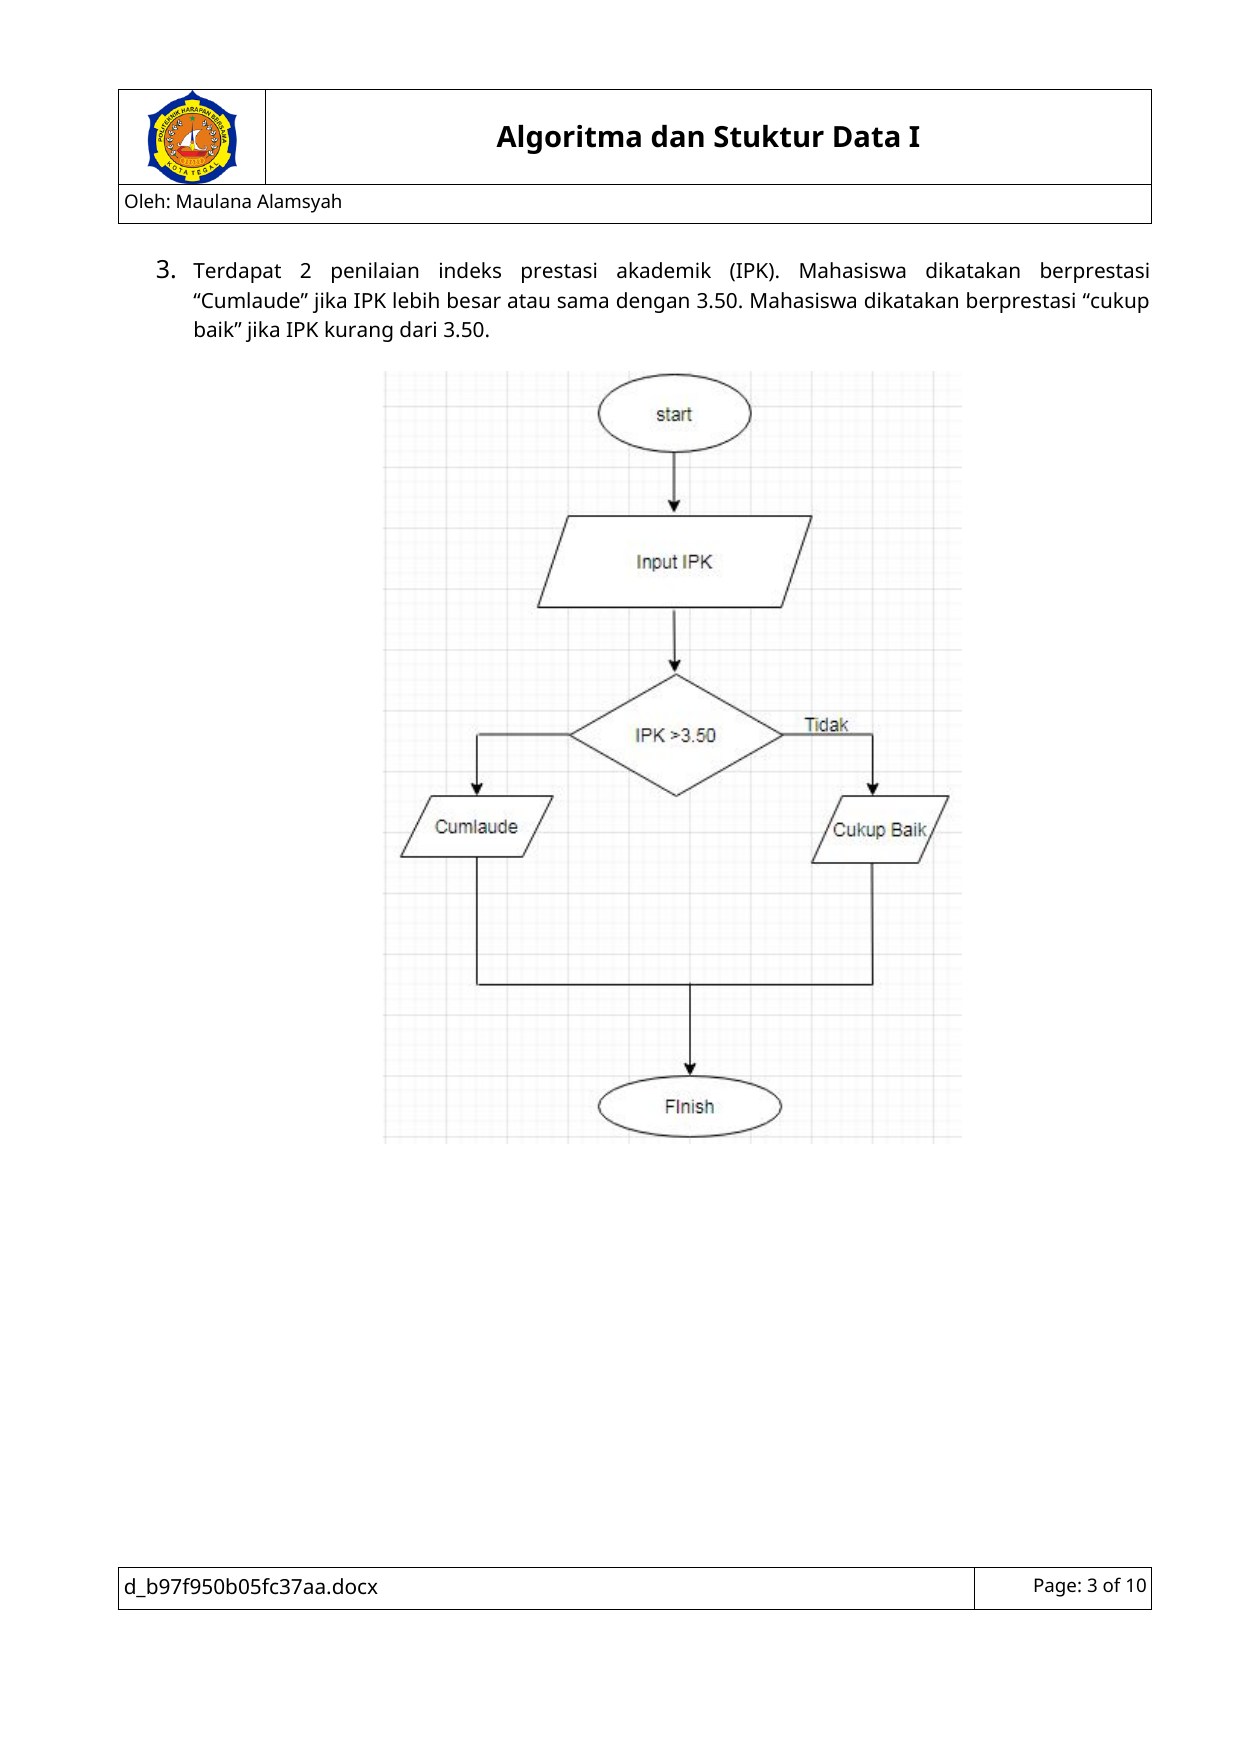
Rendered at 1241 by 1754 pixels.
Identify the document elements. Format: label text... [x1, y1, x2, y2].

picture [147, 89, 237, 184]
list Terdapat 2 penilaian indeks prestasi akademik (IPK). Mahasiswa dikatakan berprestasi “Cumlaude” jika IPK lebih besar atau sama dengan 3.50. Mahasiswa dikatakan berprestasi “cukup baik” jika IPK kurang dari 3.50. [156, 252, 1152, 343]
picture [382, 371, 962, 1144]
